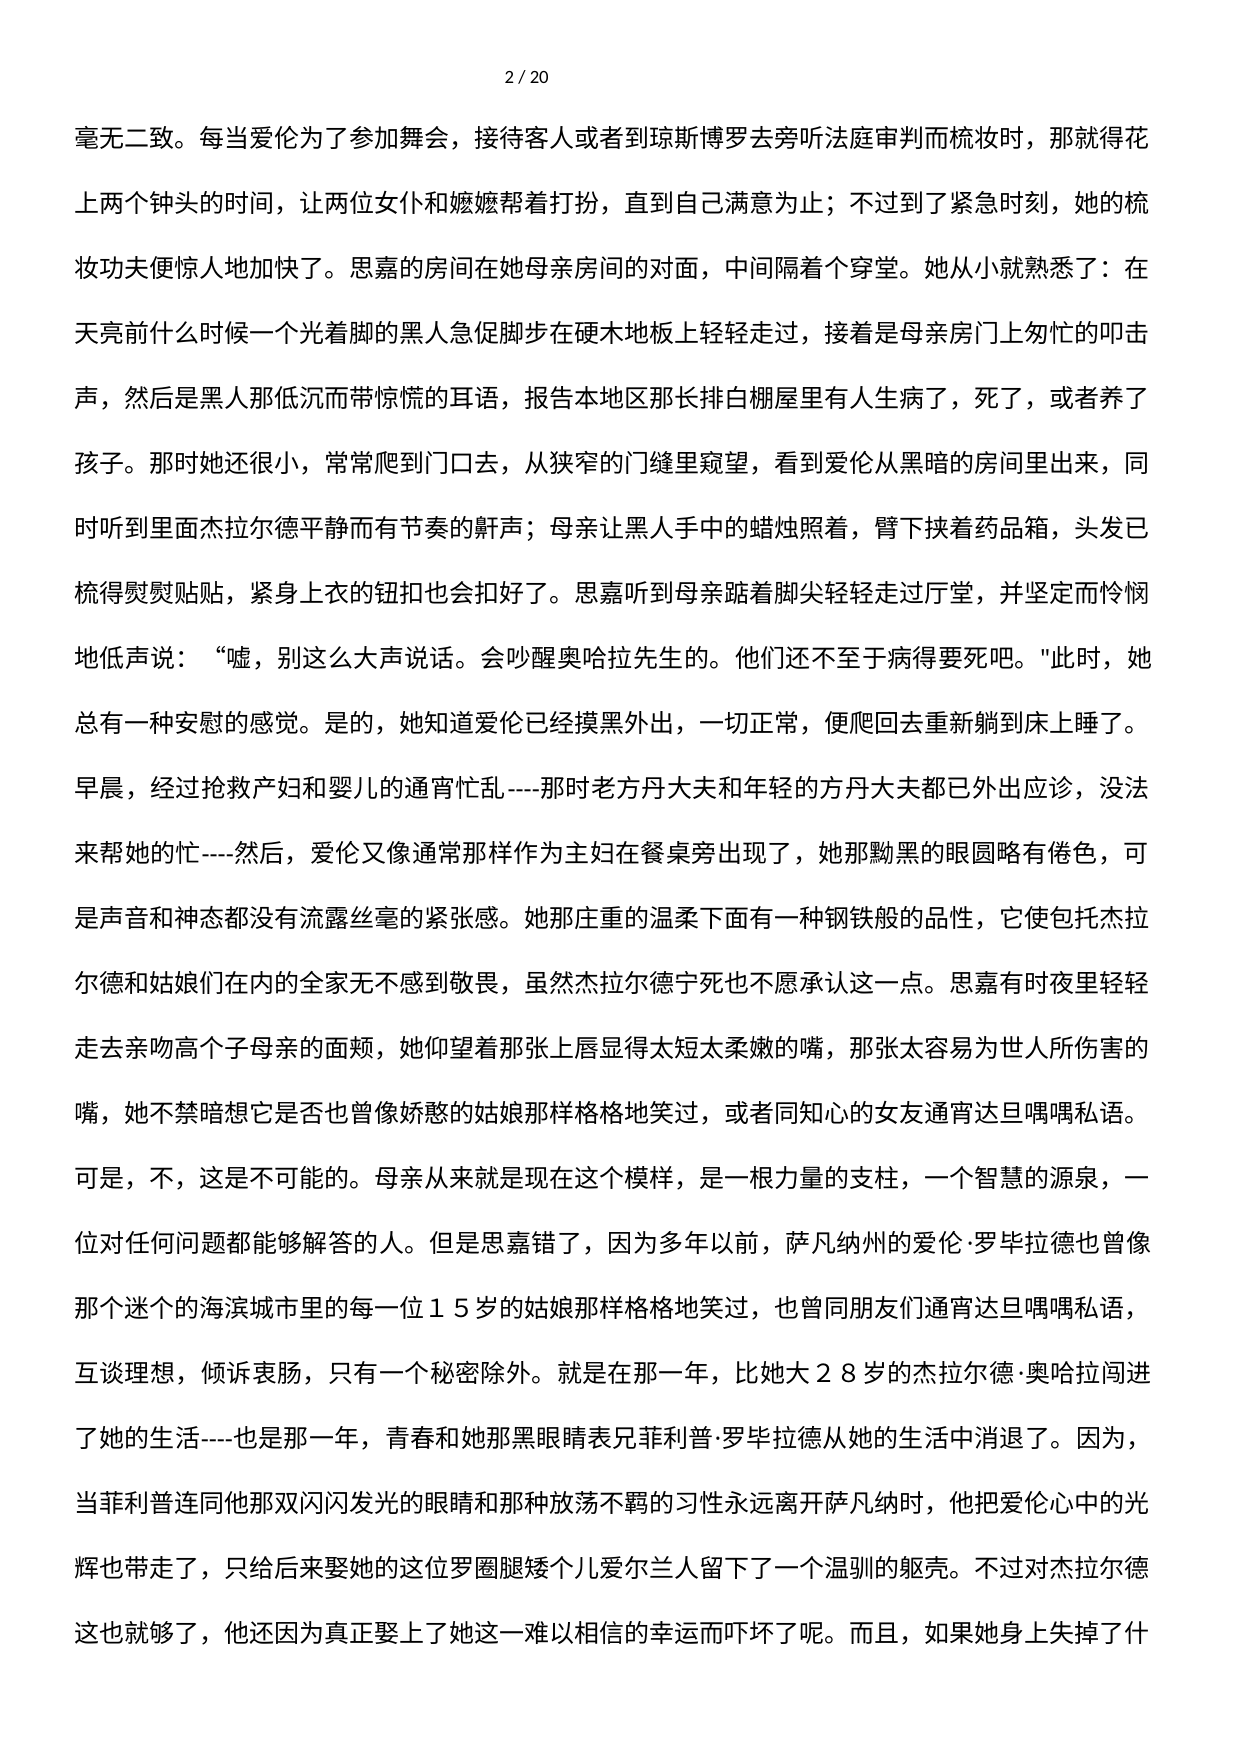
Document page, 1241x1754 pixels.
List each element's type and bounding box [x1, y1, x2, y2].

text [74, 104, 1152, 1664]
